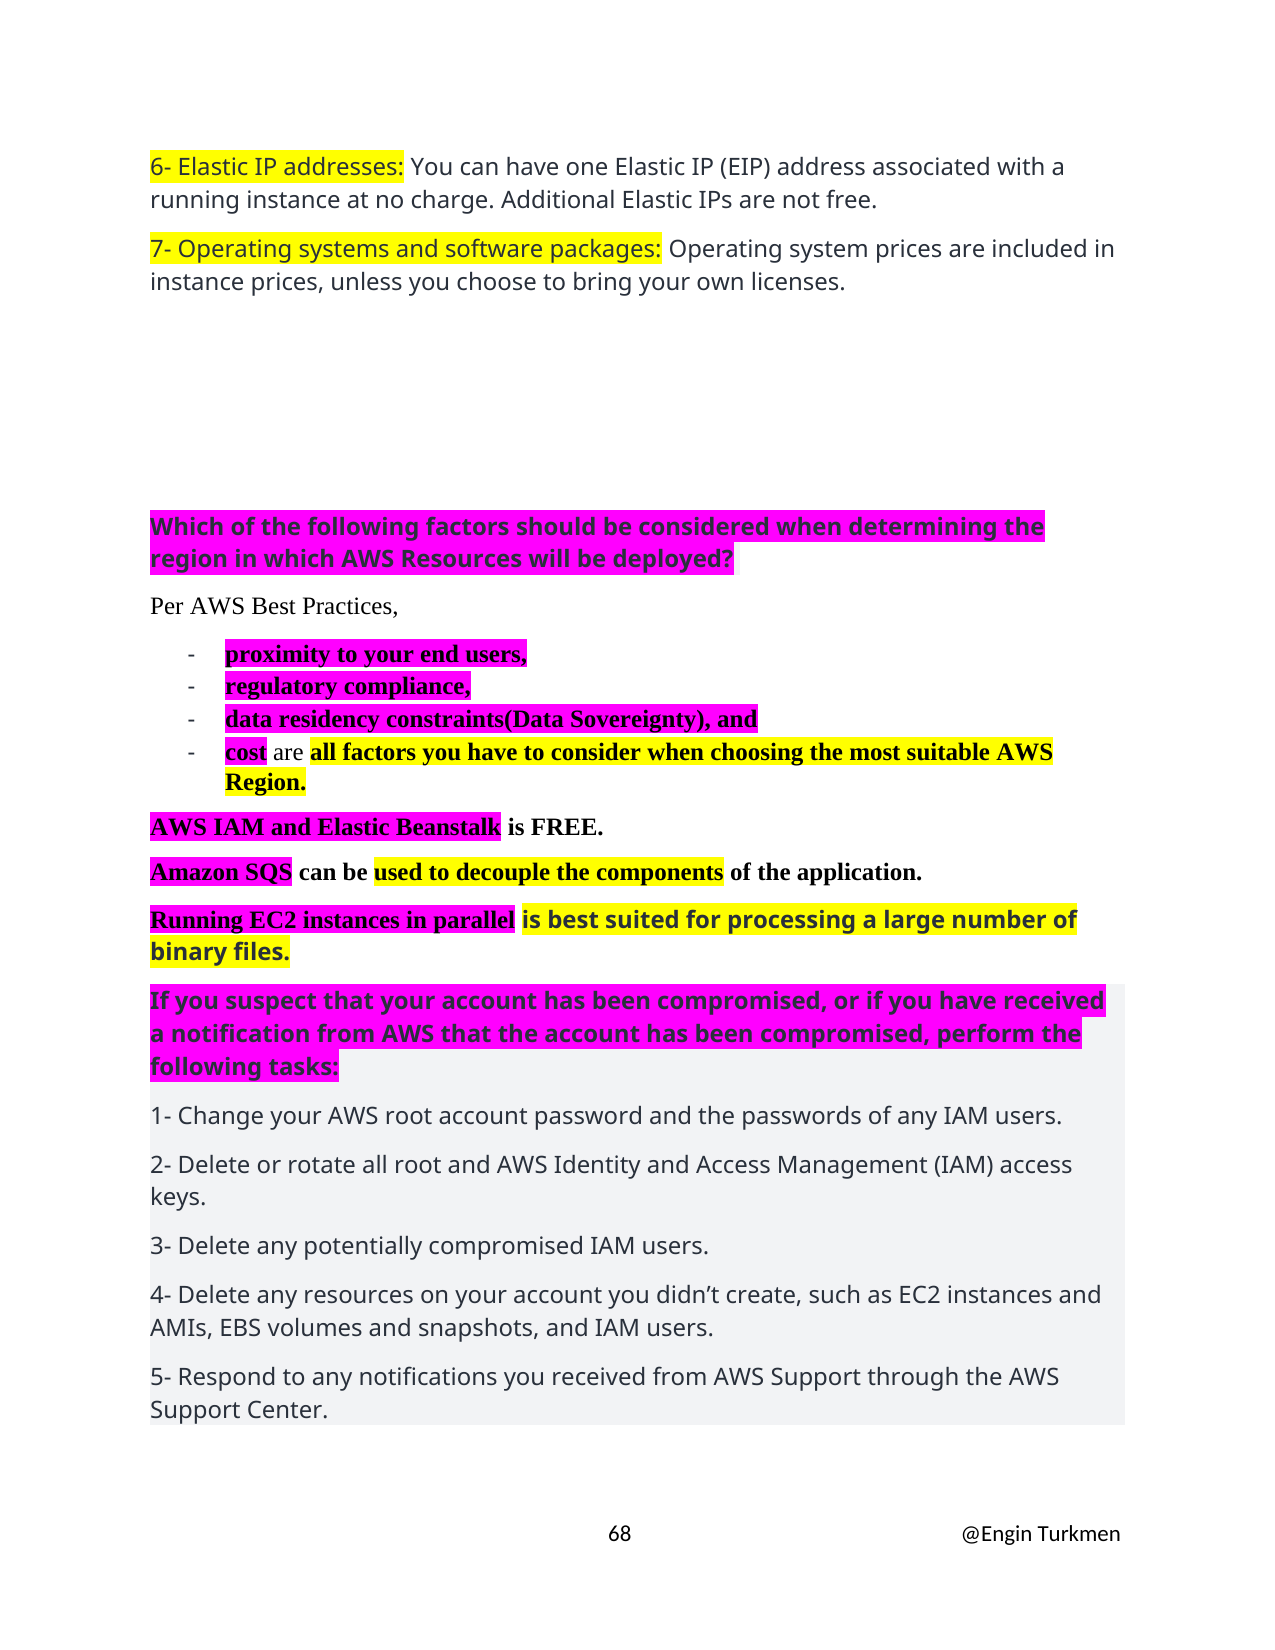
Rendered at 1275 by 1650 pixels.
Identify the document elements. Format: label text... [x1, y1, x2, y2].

text 5- Respond to any notifications you received from AWS Support through the AWS Support Center. [150, 1360, 1125, 1425]
text Running EC2 instances in parallel is best suited for processing a large number of binary files. [150, 902, 1125, 968]
list data residency constraints(Data Sovereignty), and [187, 702, 1125, 734]
text 4- Delete any resources on your account you didn’t create, such as EC2 instances and AMIs, EBS volumes and snapshots, and IAM users. [150, 1278, 1125, 1343]
text Per AWS Best Practices, [150, 591, 1125, 620]
text 7- Operating systems and software packages: Operating system prices are included in instance prices, unless you choose to bring your own licenses. [150, 232, 1125, 297]
text 6- Elastic IP addresses: You can have one Elastic IP (EIP) address associated with a running instance at no charge. Additional Elastic IPs are not free. [150, 150, 1125, 215]
list proximity to your end users, [187, 636, 1125, 669]
list regulatory compliance, [187, 669, 1125, 702]
list cost are all factors you have to consider when choosing the most suitable AWS Region. [187, 734, 1125, 796]
text Which of the following factors should be considered when determining the region in which AWS Resources will be deployed? [150, 509, 1125, 575]
text Amazon SQS can be used to decouple the components of the application. [724, 857, 1125, 886]
text 1- Change your AWS root account password and the passwords of any IAM users. [150, 1098, 1125, 1131]
text If you suspect that your account has been compromised, or if you have received a notification from AWS that the account has been compromised, perform the following tasks: [339, 984, 1125, 1082]
text AWS IAM and Elastic Beanstalk is FREE. [501, 812, 1125, 841]
text 2- Delete or rotate all root and AWS Identity and Access Management (IAM) access keys. [150, 1147, 1125, 1213]
text 3- Delete any potentially compromised IAM users. [150, 1229, 1125, 1262]
